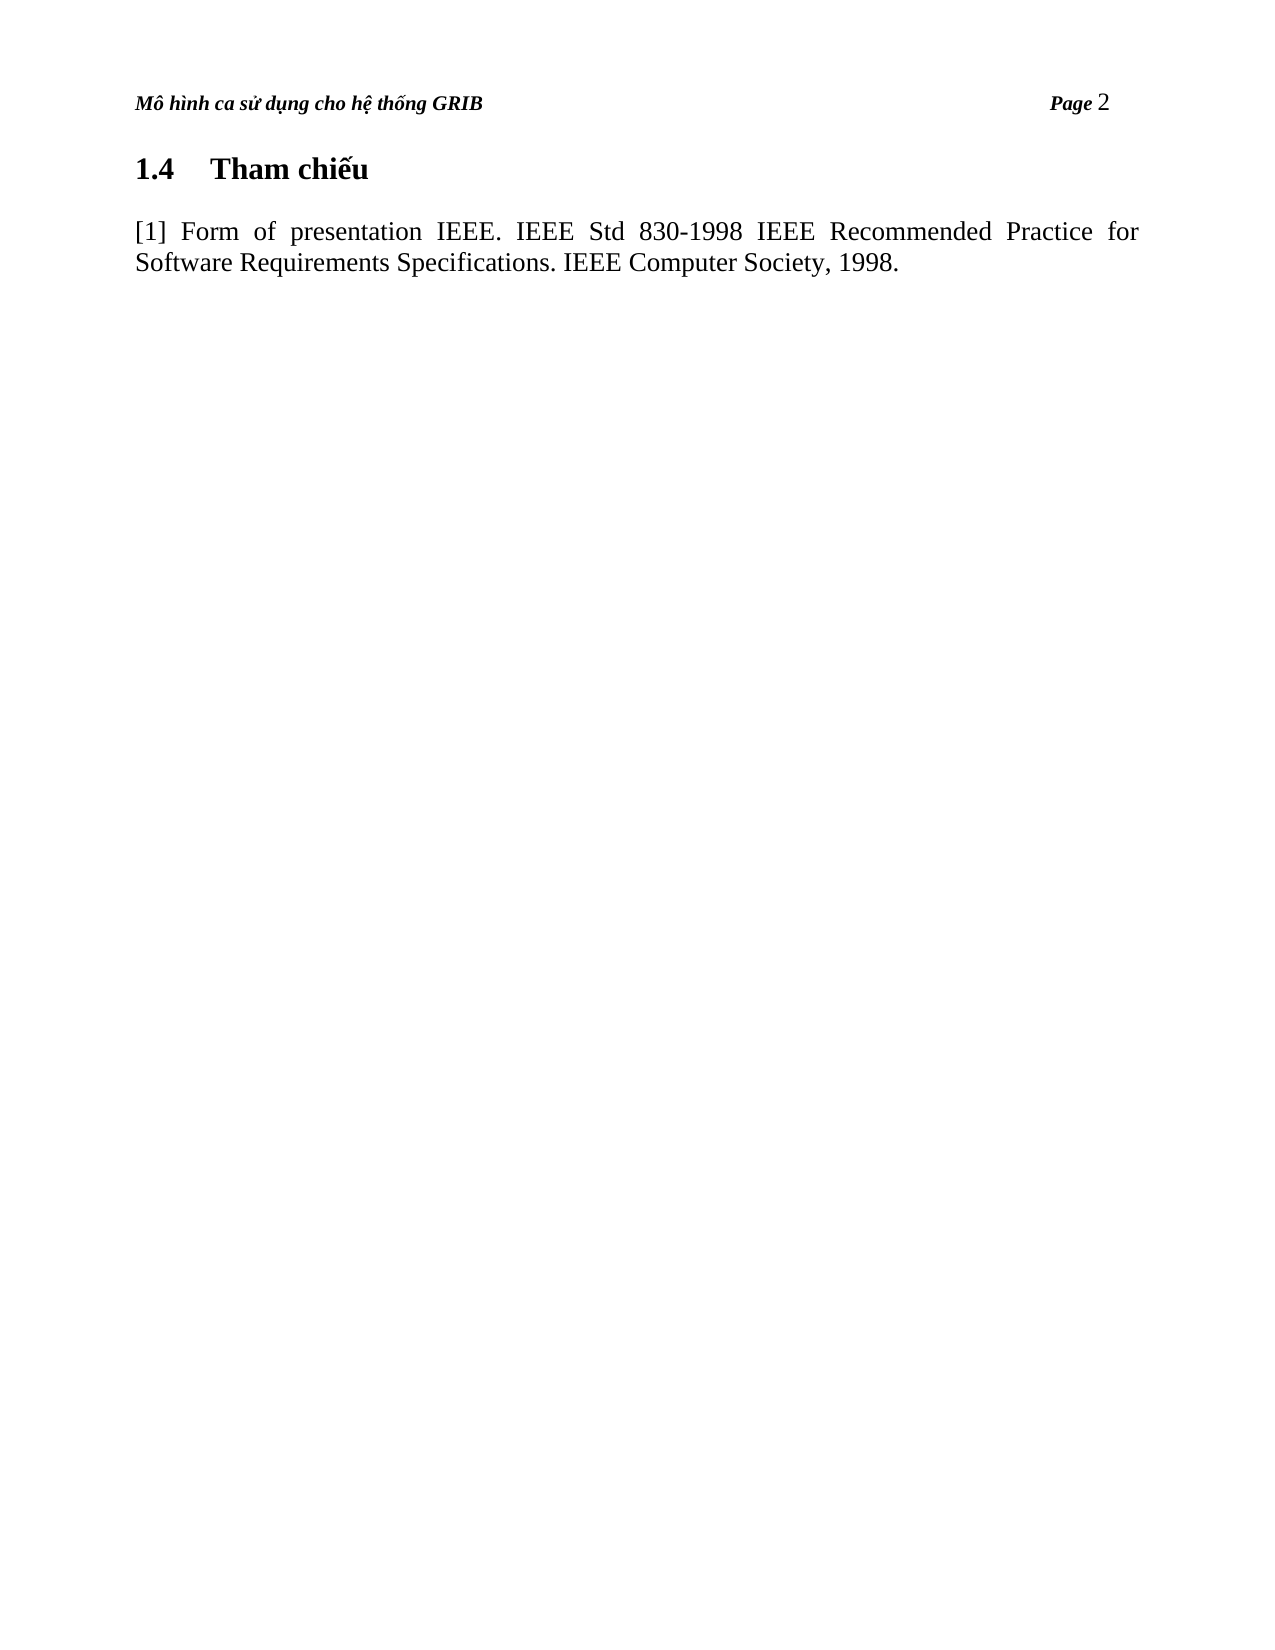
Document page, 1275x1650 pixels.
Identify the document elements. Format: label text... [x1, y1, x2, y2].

subtitle Tham chiếu [135, 150, 1140, 186]
text [1] Form of presentation IEEE. IEEE Std 830-1998 IEEE Recommended Practice for Software Requirements Specifications. IEEE Computer Society, 1998. [135, 215, 1140, 277]
